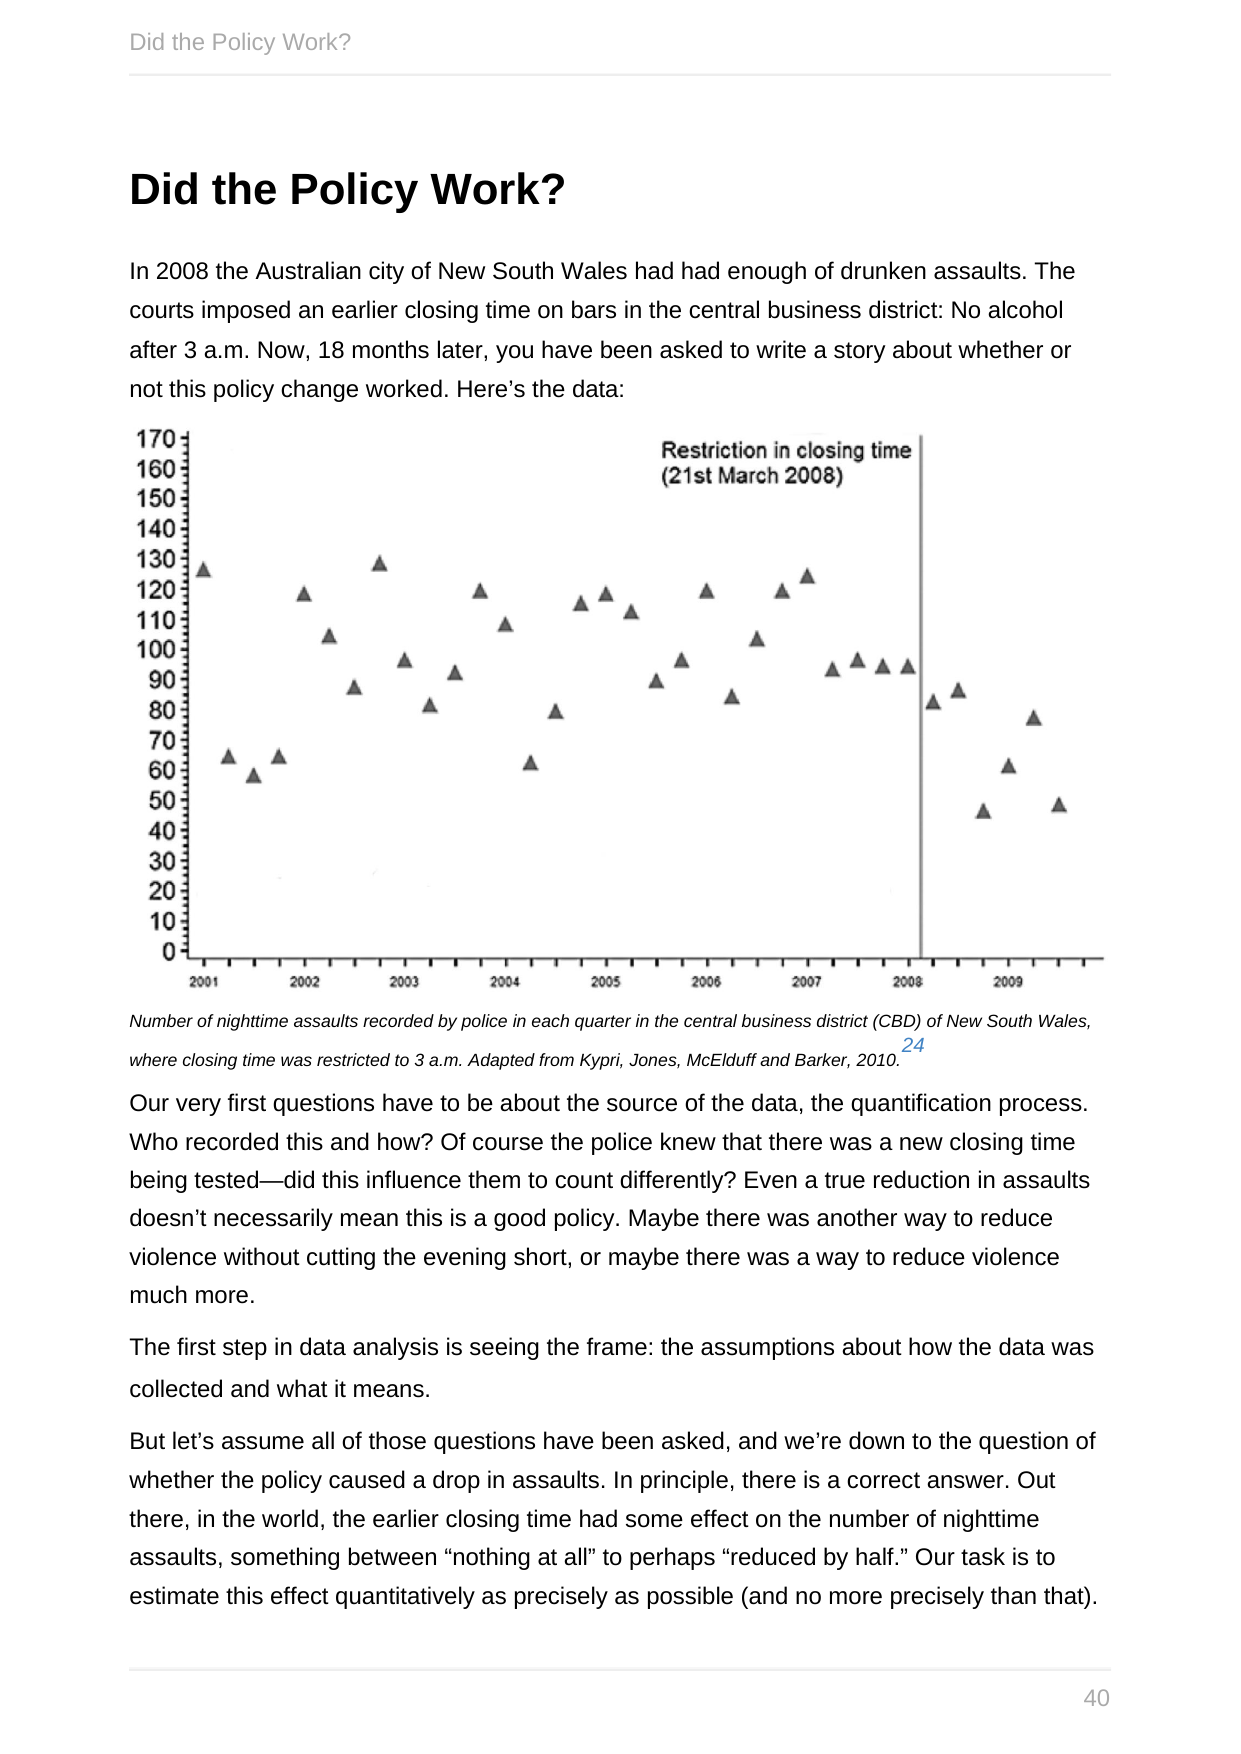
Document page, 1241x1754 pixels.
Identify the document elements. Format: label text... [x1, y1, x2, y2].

text Our very first questions have to be about the source of the data, the quantification process. Who recorded this and how? Of course the police knew that there was a new closing time being tested—did this influence them to count differently? Even a true reduction in assaults doesn’t necessarily mean this is a good policy. Maybe there was another way to reduce violence without cutting the evening short, or maybe there was a way to reduce violence much more. [129, 1089, 1092, 1308]
picture [129, 423, 1112, 992]
text In 2008 the Australian city of New South Wales had had enough of drunken assaults. The courts imposed an earlier closing time on bars in the central business district: No alcohol after 3 a.m. Now, 18 months later, you have been asked to write a story about whether or not this policy change worked. Here’s the data: [129, 257, 1110, 402]
text Did the Policy Work? [129, 28, 1110, 55]
picture [129, 1667, 1112, 1671]
text Number of nighttime assaults recorded by police in each quarter in the central business district (CBD) of New South Wales, where closing time was restricted to 3 a.m. Adapted from Kypri, Jones, McElduff and Barker, 2010.24 [129, 1011, 1106, 1074]
text But let’s assume all of those questions have been asked, and we’re down to the question of whether the policy caused a drop in assaults. In principle, there is a correct answer. Out there, in the world, the earlier closing time had some effect on the number of nighttime assaults, something between “nothing at all” to perhaps “reduced by half.” Our task is to estimate this effect quantitatively as precisely as possible (and no more precisely than that). [129, 1427, 1100, 1609]
text 40 [1083, 1684, 1110, 1712]
text Did the Policy Work? [129, 163, 1110, 213]
text The first step in data analysis is seeing the frame: the assumptions about how the data was collected and what it means. [129, 1333, 1096, 1403]
